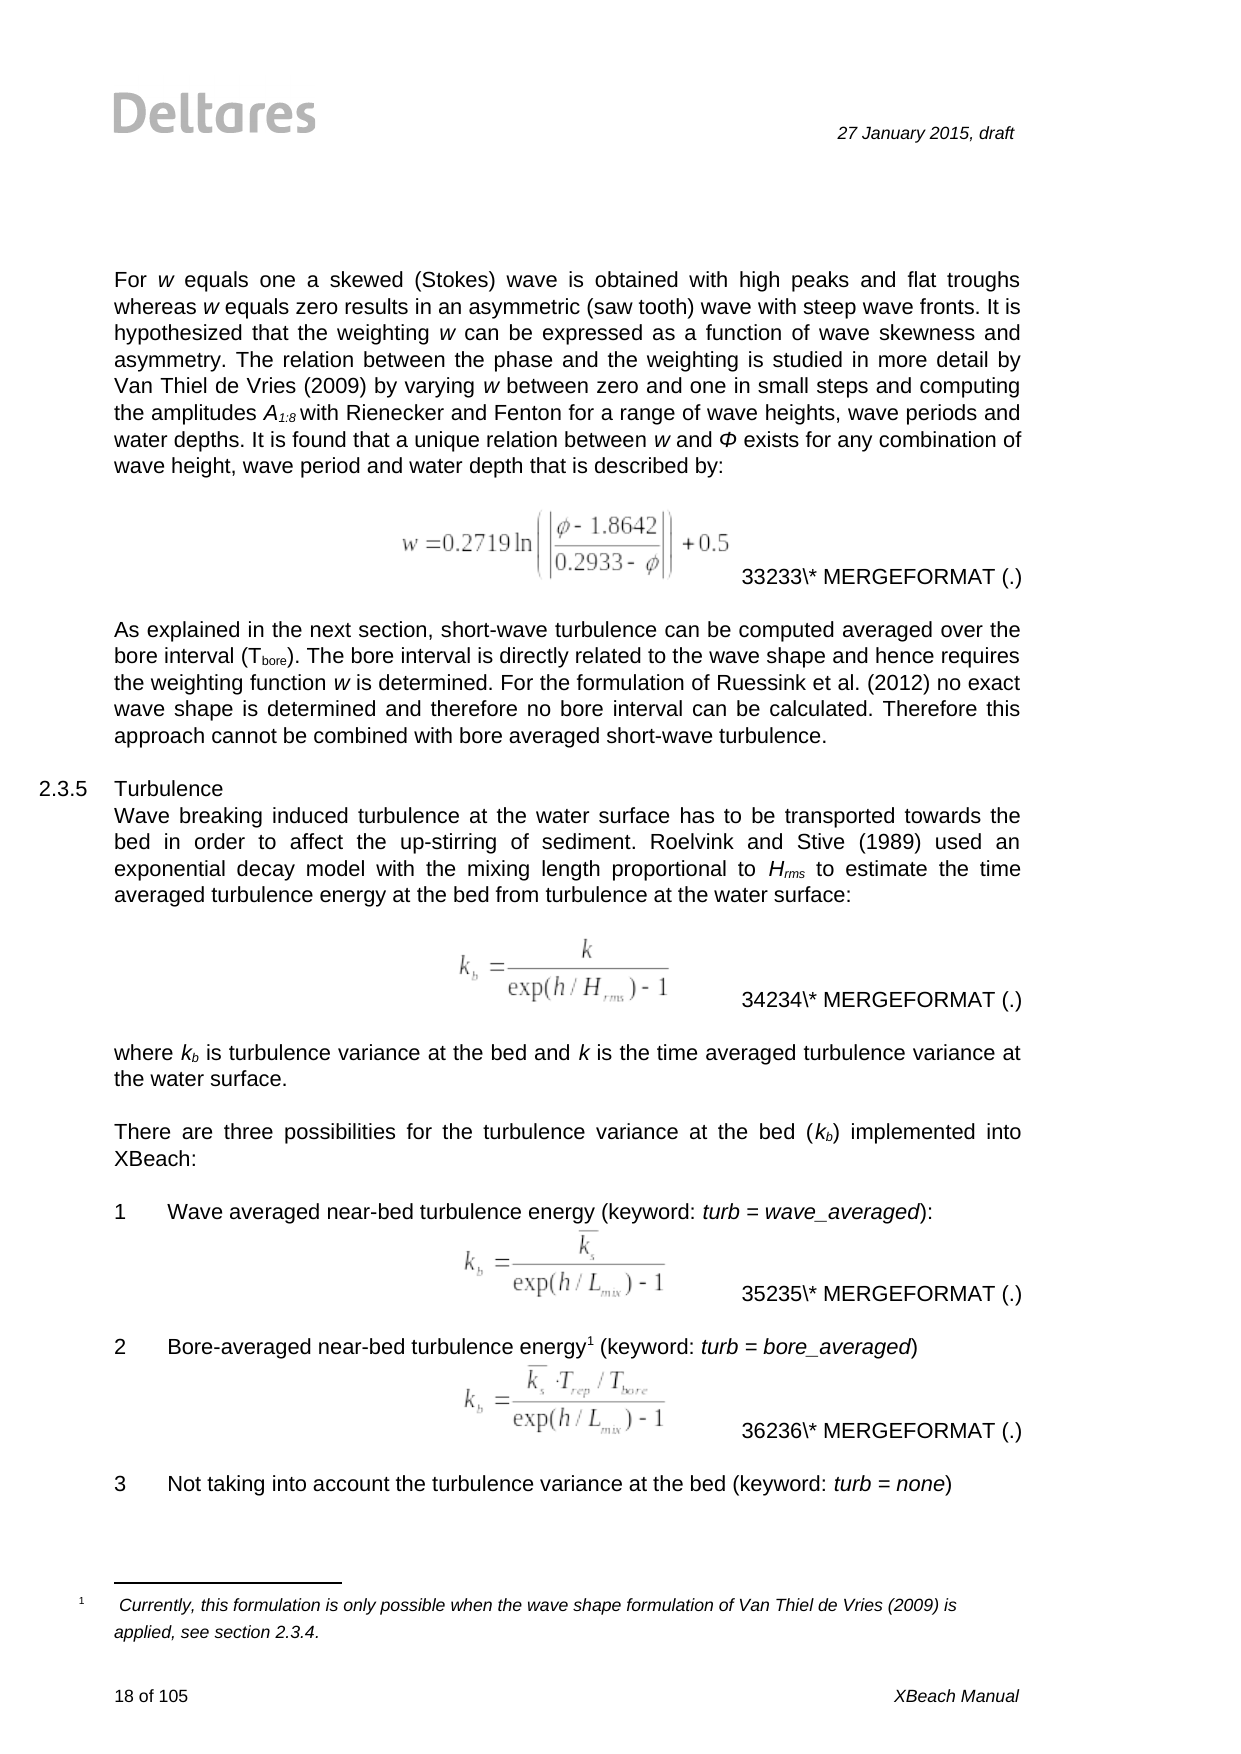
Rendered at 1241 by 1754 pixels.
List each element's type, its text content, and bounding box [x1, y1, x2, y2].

list Not taking into account the turbulence variance at the bed (keyword: turb = none) [114, 1469, 1022, 1496]
text Wave breaking induced turbulence at the water surface has to be transported towards the bed in order to affect the up-stirring of sediment. Roelvink and Stive (1989) used an exponential decay model with the mixing length proportional to Hrms to estimate the time averaged turbulence energy at the bed from turbulence at the water surface: [114, 801, 1022, 907]
text There are three possibilities for the turbulence variance at the bed (kb) implemented into XBeach: [114, 1118, 1022, 1171]
text For w equals one a skewed (Stokes) wave is obtained with high peaks and flat troughs whereas w equals zero results in an asymmetric (saw tooth) wave with steep wave fronts. It is hypothesized that the weighting w can be expressed as a function of wave skewness and asymmetry. The relation between the phase and the weighting is studied in more detail by Van Thiel de Vries (2009) by varying w between zero and one in small steps and computing the amplitudes A1:8 with Rienecker and Fenton for a range of wave heights, wave periods and water depths. It is found that a unique relation between w and Φ exists for any combination of wave height, wave period and water depth that is described by: [114, 266, 1022, 478]
list Bore-averaged near-bed turbulence energy (keyword: turb = bore_averaged) [114, 1332, 1022, 1359]
picture [113, 75, 315, 133]
subtitle Turbulence [87, 775, 1022, 801]
text where kb is turbulence variance at the bed and k is the time averaged turbulence variance at the water surface. [114, 1038, 1022, 1091]
text As explained in the next section, short-wave turbulence can be computed averaged over the bore interval (Tbore). The bore interval is directly related to the wave shape and hence requires the weighting function w is determined. For the formulation of Ruessink et al. (2012) no exact wave shape is determined and therefore no bore interval can be calculated. Therefore this approach cannot be combined with bore averaged short-wave turbulence. [114, 615, 1022, 748]
list Wave averaged near-bed turbulence energy (keyword: turb = wave_averaged): [114, 1198, 1022, 1224]
